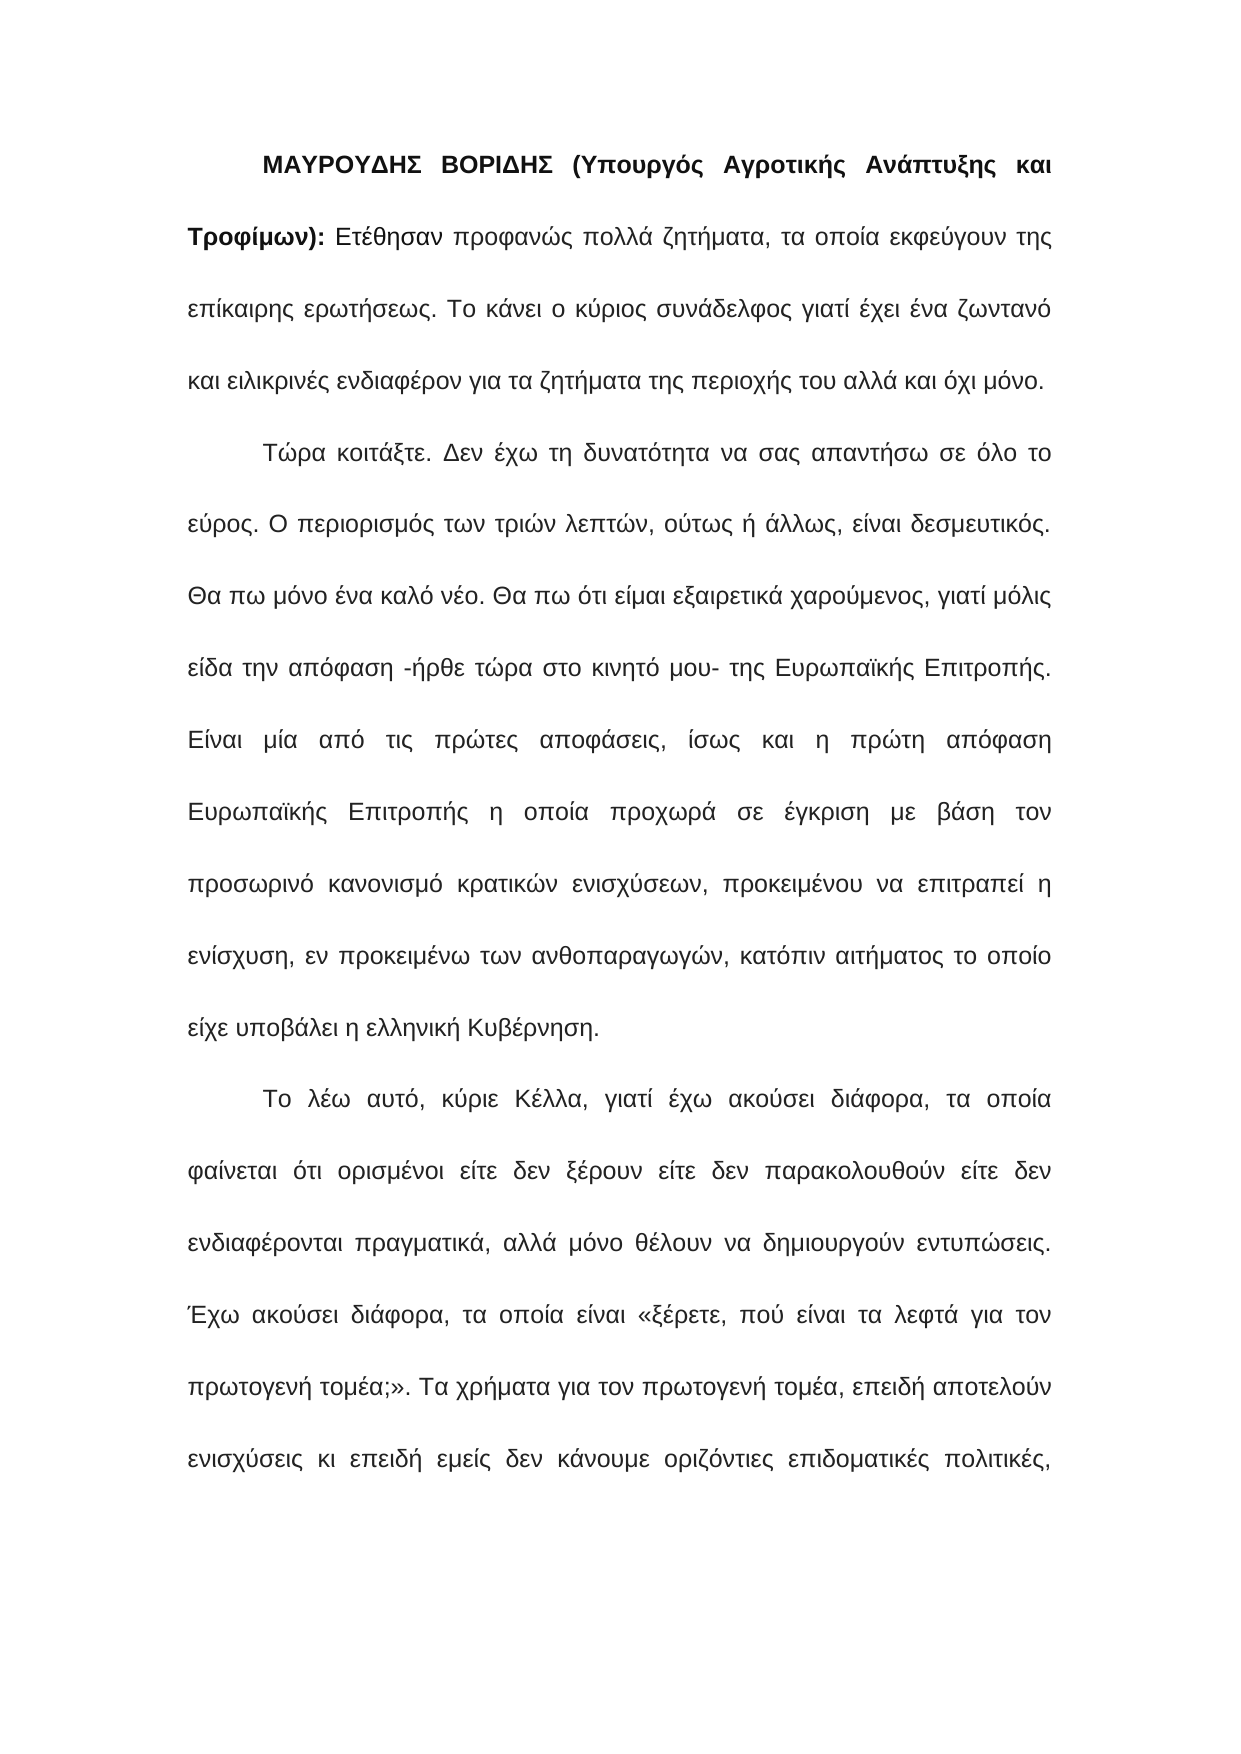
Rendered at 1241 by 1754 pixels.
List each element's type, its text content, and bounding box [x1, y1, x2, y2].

text ΜΑΥΡΟΥΔΗΣ ΒΟΡΙΔΗΣ (Υπουργός Αγροτικής Ανάπτυξης και Τροφίμων): Ετέθησαν προφανώς πολλά ζητήματα, τα οποία εκφεύγουν της επίκαιρης ερωτήσεως. Το κάνει ο κύριος συνάδελφος γιατί έχει ένα ζωντανό και ειλικρινές ενδιαφέρον για τα ζητήματα της περιοχής του αλλά και όχι μόνο. [187, 150, 1053, 394]
text Τώρα κοιτάξτε. Δεν έχω τη δυνατότητα να σας απαντήσω σε όλο το εύρος. Ο περιορισμός των τριών λεπτών, ούτως ή άλλως, είναι δεσμευτικός. Θα πω μόνο ένα καλό νέο. Θα πω ότι είμαι εξαιρετικά χαρούμενος, γιατί μόλις είδα την απόφαση -ήρθε τώρα στο κινητό μου- της Ευρωπαϊκής Επιτροπής. Είναι μία από τις πρώτες αποφάσεις, ίσως και η πρώτη απόφαση Ευρωπαϊκής Επιτροπής η οποία προχωρά σε έγκριση με βάση τον προσωρινό κανονισμό κρατικών ενισχύσεων, προκειμένου να επιτραπεί η ενίσχυση, εν προκειμένω των ανθοπαραγωγών, κατόπιν αιτήματος το οποίο είχε υποβάλει η ελληνική Κυβέρνηση. [187, 437, 1053, 1041]
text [187, 1310, 1053, 1472]
